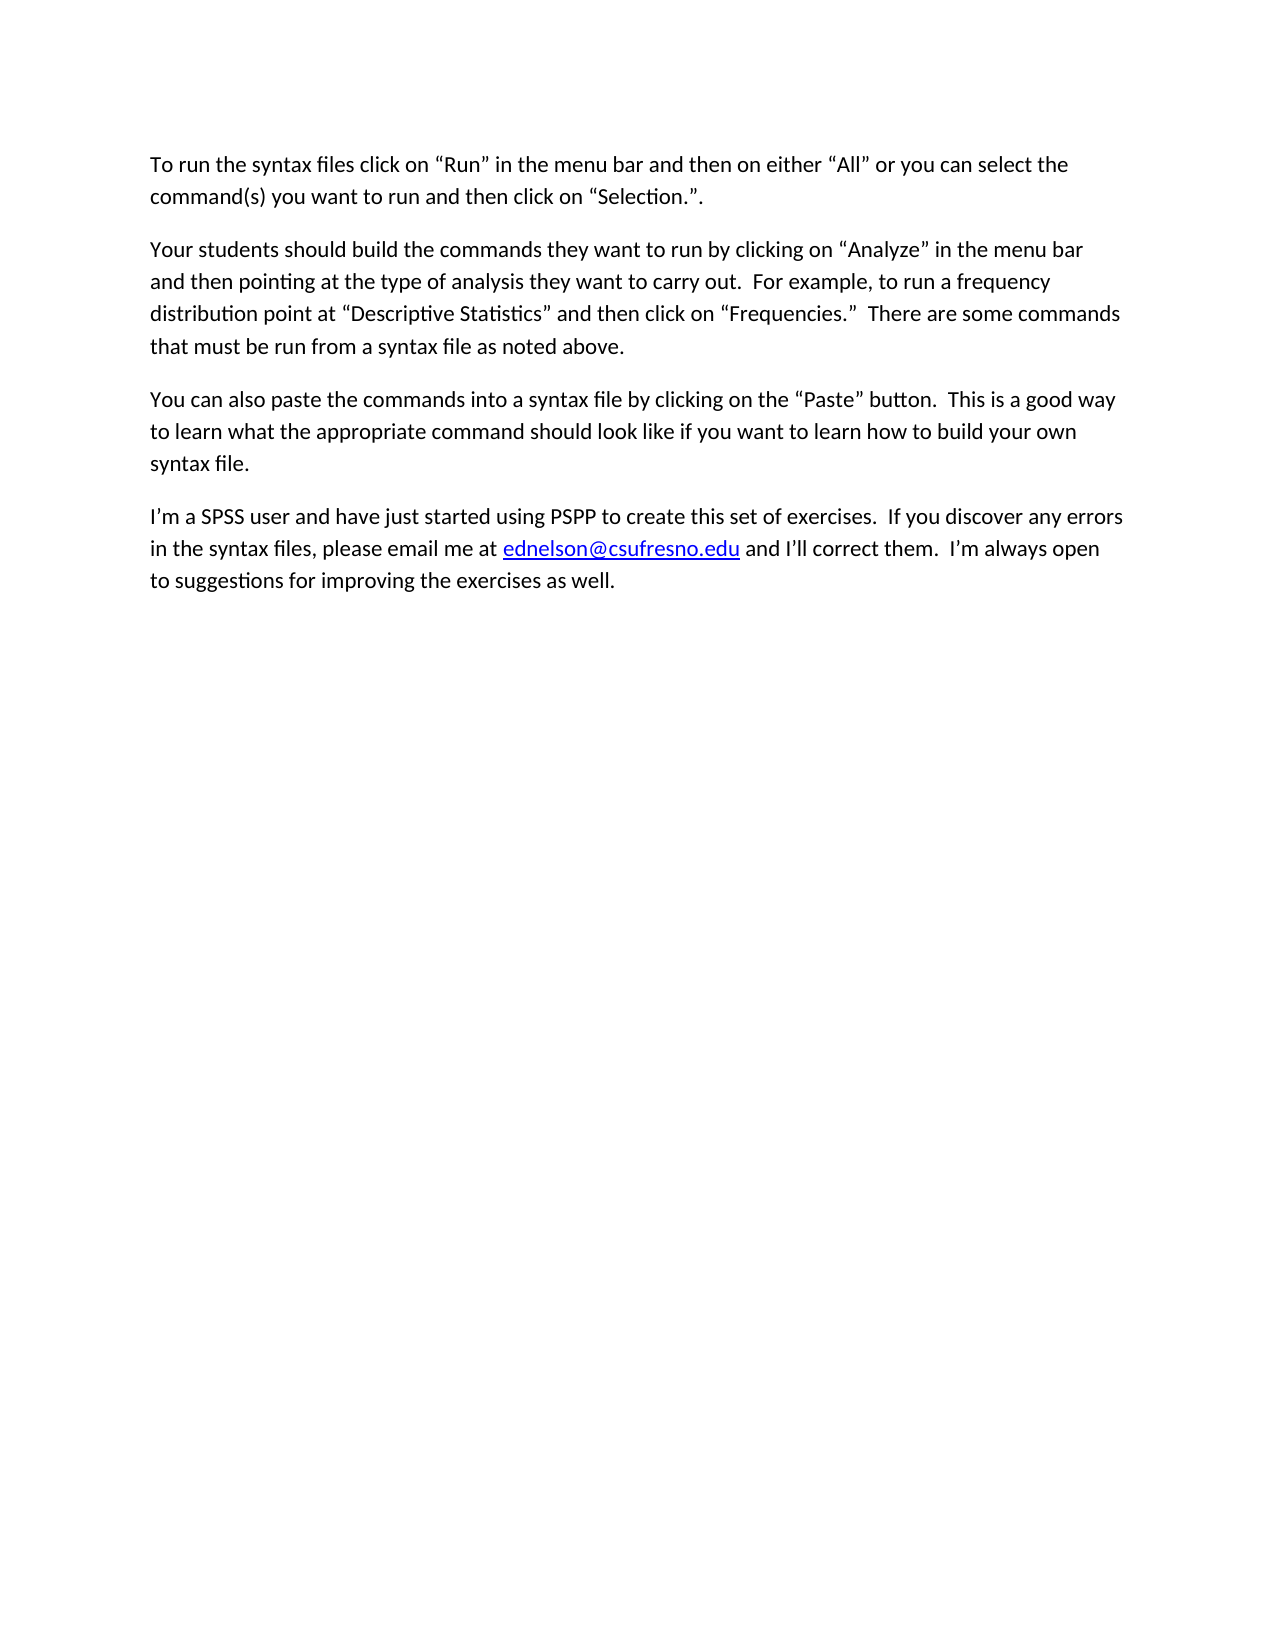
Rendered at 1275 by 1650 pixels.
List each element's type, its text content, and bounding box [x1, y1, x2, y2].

text To run the syntax files click on “Run” in the menu bar and then on either “All” or you can select the command(s) you want to run and then click on “Selection.”. [150, 150, 1125, 210]
text I’m a SPSS user and have just started using PSPP to create this set of exercises. If you discover any errors in the syntax files, please email me at ednelson@csufresno.edu and I’ll correct them. I’m always open to suggestions for improving the exercises as well. [150, 502, 1125, 594]
text You can also paste the commands into a syntax file by clicking on the “Paste” button. This is a good way to learn what the appropriate command should look like if you want to learn how to build your own syntax file. [150, 385, 1125, 477]
text Your students should build the commands they want to run by clicking on “Analyze” in the menu bar and then pointing at the type of analysis they want to carry out. For example, to run a frequency distribution point at “Descriptive Statistics” and then click on “Frequencies.” There are some commands that must be run from a syntax file as noted above. [150, 235, 1125, 360]
